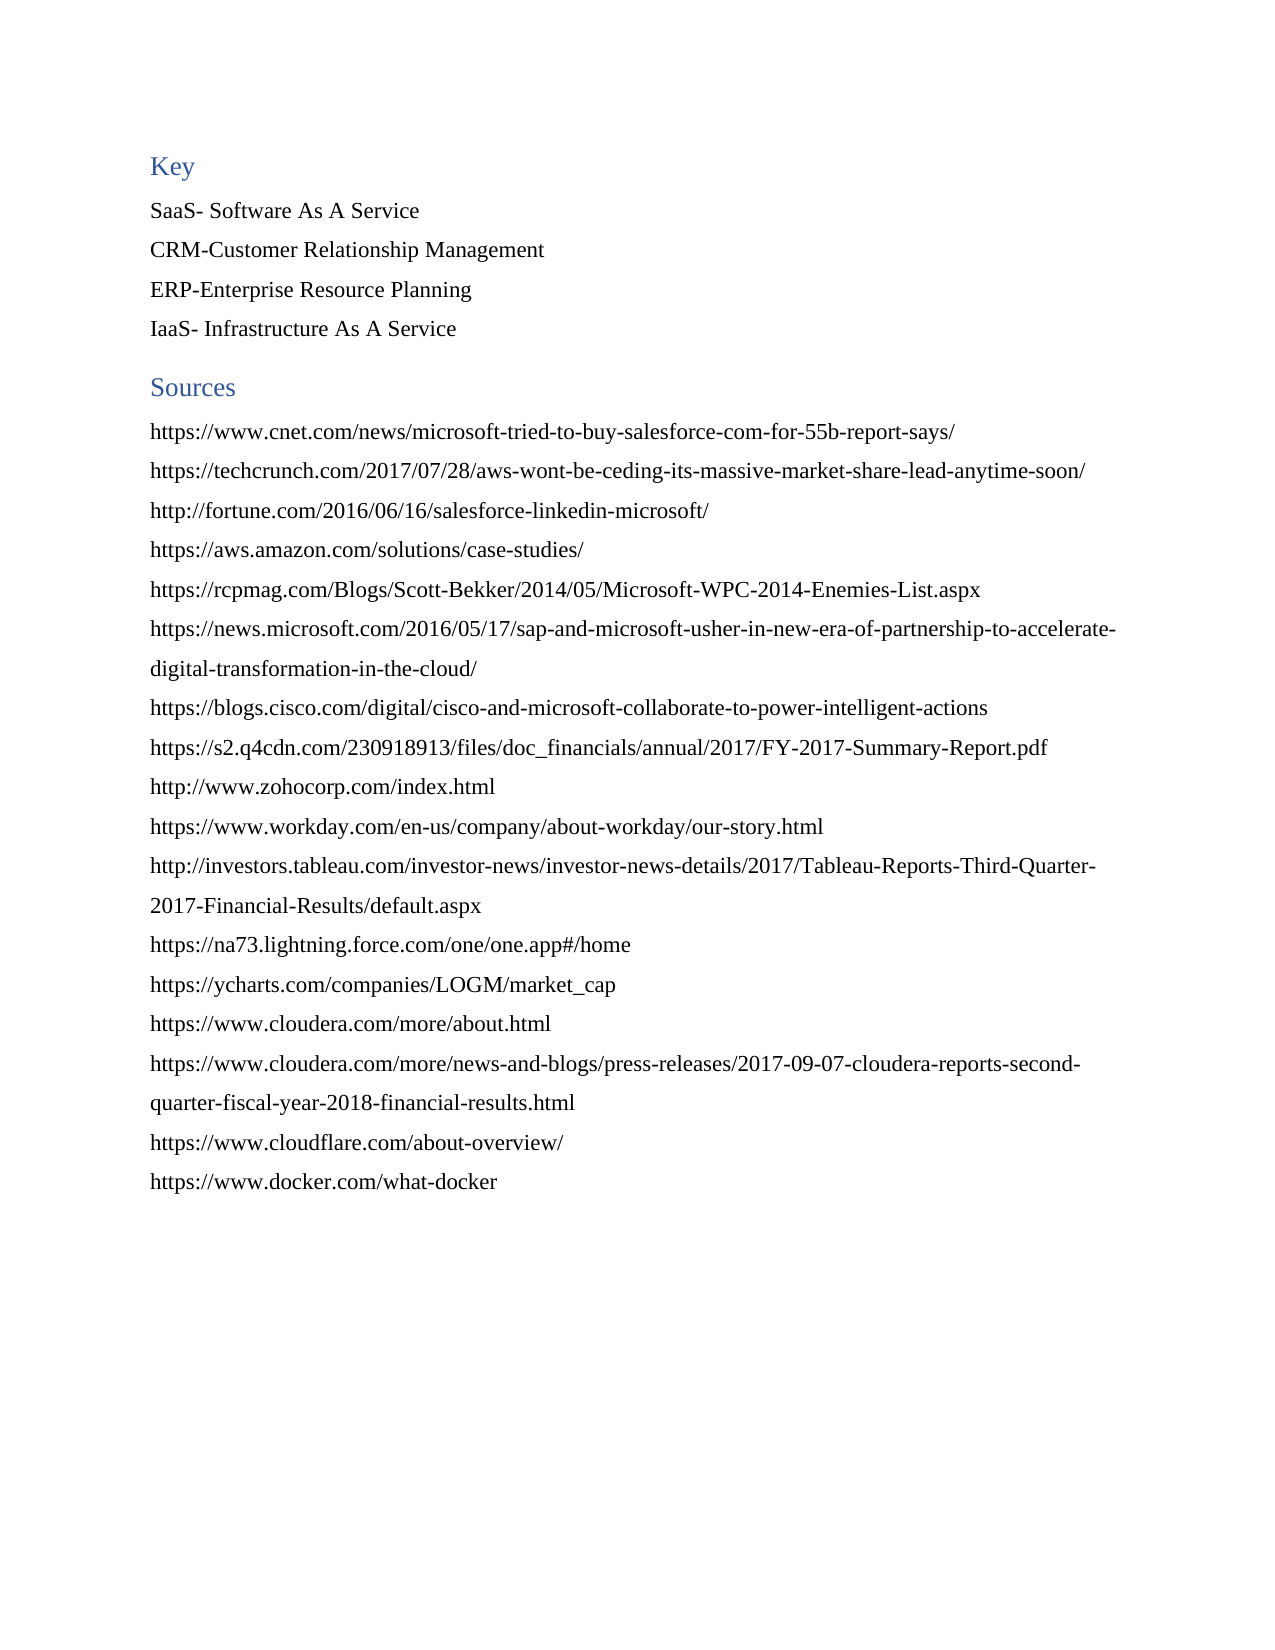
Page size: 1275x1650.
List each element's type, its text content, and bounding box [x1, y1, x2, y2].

subtitle Sources [150, 371, 1125, 402]
text https://www.cnet.com/news/microsoft-tried-to-buy-salesforce-com-for-55b-report-says/ https://techcrunch.com/2017/07/28/aws-wont-be-ceding-its-massive-market-share-lead-anytime-soon/ http://fortune.com/2016/06/16/salesforce-linkedin-microsoft/ https://aws.amazon.com/solutions/case-studies/ https://rcpmag.com/Blogs/Scott-Bekker/2014/05/Microsoft-WPC-2014-Enemies-List.aspx https://news.microsoft.com/2016/05/17/sap-and-microsoft-usher-in-new-era-of-partnership-to-accelerate-digital-transformation-in-the-cloud/ https://blogs.cisco.com/digital/cisco-and-microsoft-collaborate-to-power-intelligent-actions https://s2.q4cdn.com/230918913/files/doc_financials/annual/2017/FY-2017-Summary-Report.pdf http://www.zohocorp.com/index.html https://www.workday.com/en-us/company/about-workday/our-story.html http://investors.tableau.com/investor-news/investor-news-details/2017/Tableau-Reports-Third-Quarter-2017-Financial-Results/default.aspx https://na73.lightning.force.com/one/one.app#/home https://ycharts.com/companies/LOGM/market_cap https://www.cloudera.com/more/about.html https://www.cloudera.com/more/news-and-blogs/press-releases/2017-09-07-cloudera-reports-second-quarter-fiscal-year-2018-financial-results.html https://www.cloudflare.com/about-overview/ https://www.docker.com/what-docker [150, 418, 1125, 1194]
text SaaS- Software As A Service CRM-Customer Relationship Management ERP-Enterprise Resource Planning IaaS- Infrastructure As A Service [150, 197, 1125, 341]
subtitle Key [150, 150, 1125, 181]
